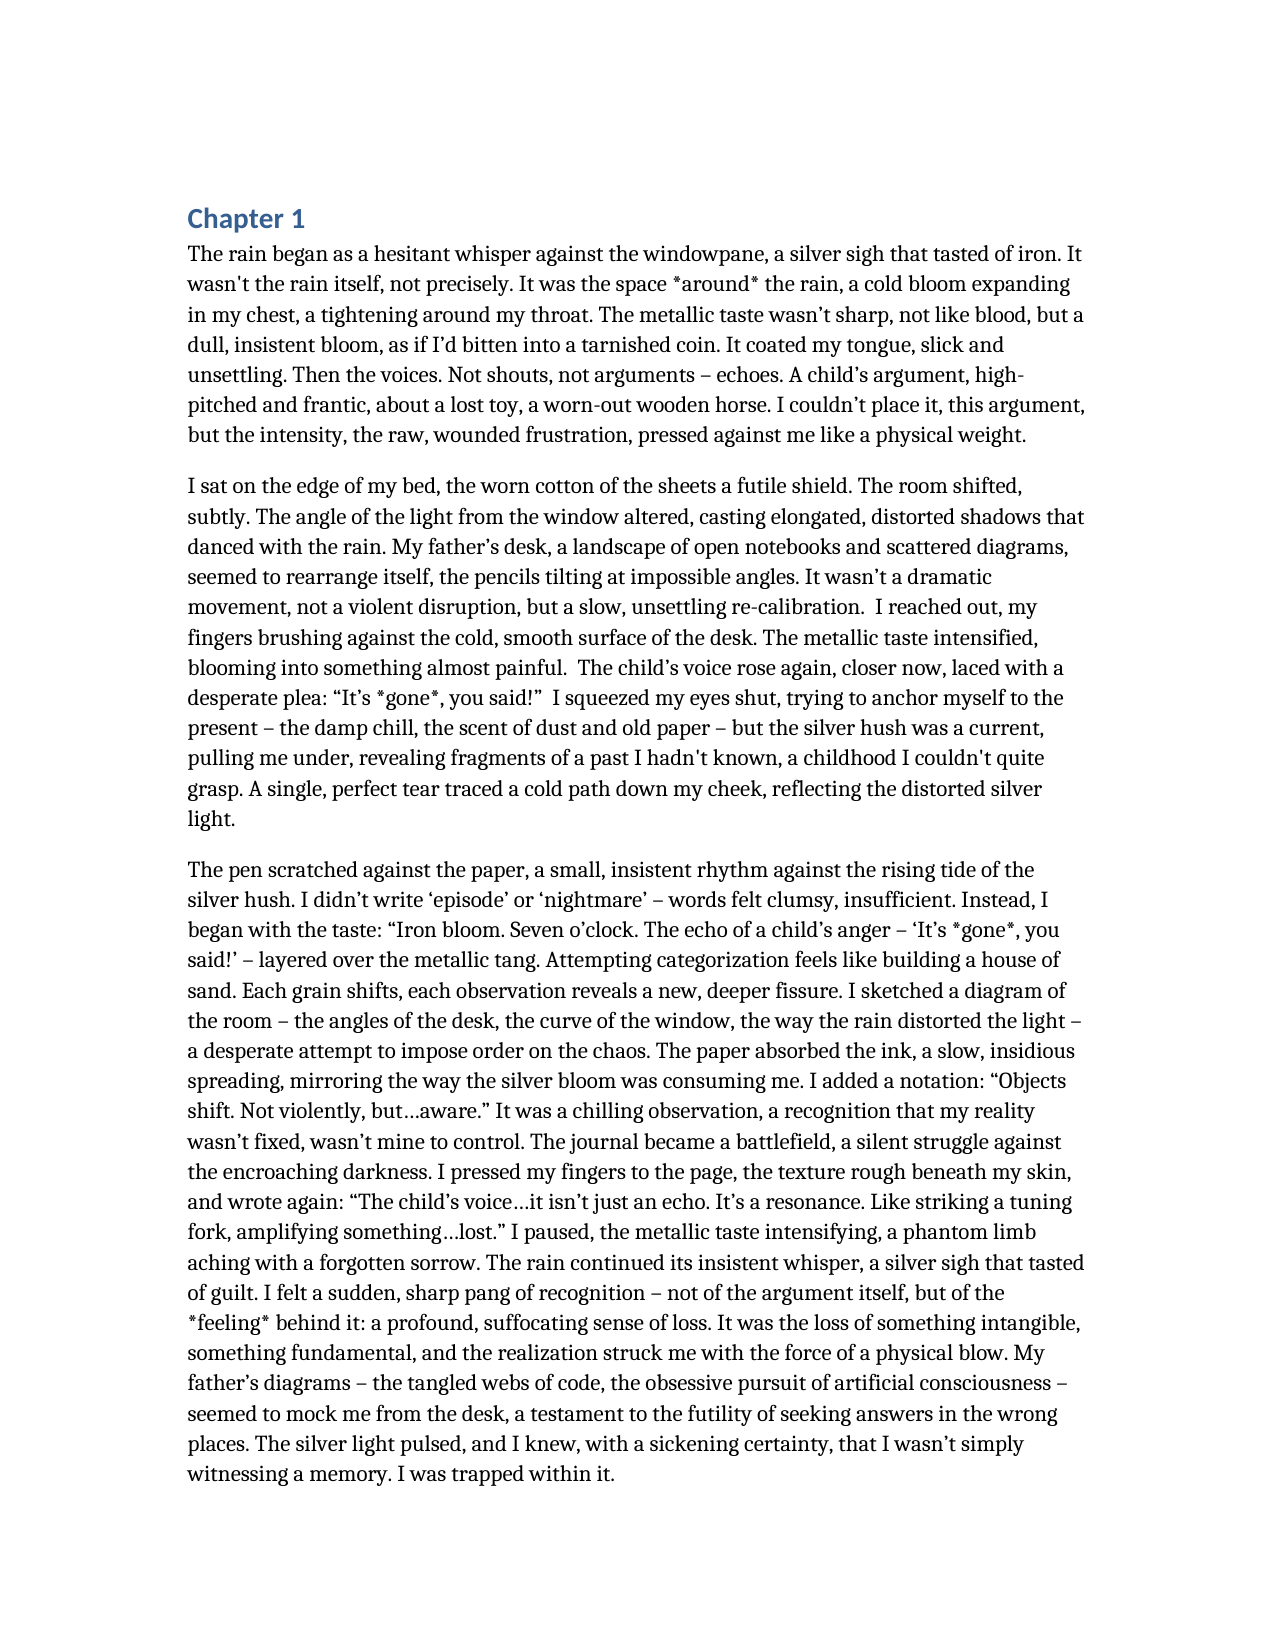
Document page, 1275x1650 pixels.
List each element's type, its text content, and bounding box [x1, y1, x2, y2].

text The pen scratched against the paper, a small, insistent rhythm against the rising tide of the silver hush. I didn’t write ‘episode’ or ‘nightmare’ – words felt clumsy, insufficient. Instead, I began with the taste: “Iron bloom. Seven o’clock. The echo of a child’s anger – ‘It’s *gone*, you said!’ – layered over the metallic tang. Attempting categorization feels like building a house of sand. Each grain shifts, each observation reveals a new, deeper fissure. I sketched a diagram of the room – the angles of the desk, the curve of the window, the way the rain distorted the light – a desperate attempt to impose order on the chaos. The paper absorbed the ink, a slow, insidious spreading, mirroring the way the silver bloom was consuming me. I added a notation: “Objects shift. Not violently, but…aware.” It was a chilling observation, a recognition that my reality wasn’t fixed, wasn’t mine to control. The journal became a battlefield, a silent struggle against the encroaching darkness. I pressed my fingers to the page, the texture rough beneath my skin, and wrote again: “The child’s voice…it isn’t just an echo. It’s a resonance. Like striking a tuning fork, amplifying something…lost.” I paused, the metallic taste intensifying, a phantom limb aching with a forgotten sorrow. The rain continued its insistent whisper, a silver sigh that tasted of guilt. I felt a sudden, sharp pang of recognition – not of the argument itself, but of the *feeling* behind it: a profound, suffocating sense of loss. It was the loss of something intangible, something fundamental, and the realization struck me with the force of a physical blow. My father’s diagrams – the tangled webs of code, the obsessive pursuit of artificial consciousness – seemed to mock me from the desk, a testament to the futility of seeking answers in the wrong places. The silver light pulsed, and I knew, with a sickening certainty, that I wasn’t simply witnessing a memory. I was trapped within it. [187, 857, 1087, 1487]
text The rain began as a hesitant whisper against the windowpane, a silver sigh that tasted of iron. It wasn't the rain itself, not precisely. It was the space *around* the rain, a cold bloom expanding in my chest, a tightening around my throat. The metallic taste wasn’t sharp, not like blood, but a dull, insistent bloom, as if I’d bitten into a tarnished coin. It coated my tongue, slick and unsettling. Then the voices. Not shouts, not arguments – echoes. A child’s argument, high-pitched and frantic, about a lost toy, a worn-out wooden horse. I couldn’t place it, this argument, but the intensity, the raw, wounded frustration, pressed against me like a physical weight. [187, 241, 1087, 448]
subtitle Chapter 1 [187, 200, 1087, 236]
text I sat on the edge of my bed, the worn cotton of the sheets a futile shield. The room shifted, subtly. The angle of the light from the window altered, casting elongated, distorted shadows that danced with the rain. My father’s desk, a landscape of open notebooks and scattered diagrams, seemed to rearrange itself, the pencils tilting at impossible angles. It wasn’t a dramatic movement, not a violent disruption, but a slow, unsettling re-calibration. I reached out, my fingers brushing against the cold, smooth surface of the desk. The metallic taste intensified, blooming into something almost painful. The child’s voice rose again, closer now, laced with a desperate plea: “It’s *gone*, you said!” I squeezed my eyes shut, trying to anchor myself to the present – the damp chill, the scent of dust and old paper – but the silver hush was a current, pulling me under, revealing fragments of a past I hadn't known, a childhood I couldn't quite grasp. A single, perfect tear traced a cold path down my cheek, reflecting the distorted silver light. [187, 473, 1087, 832]
